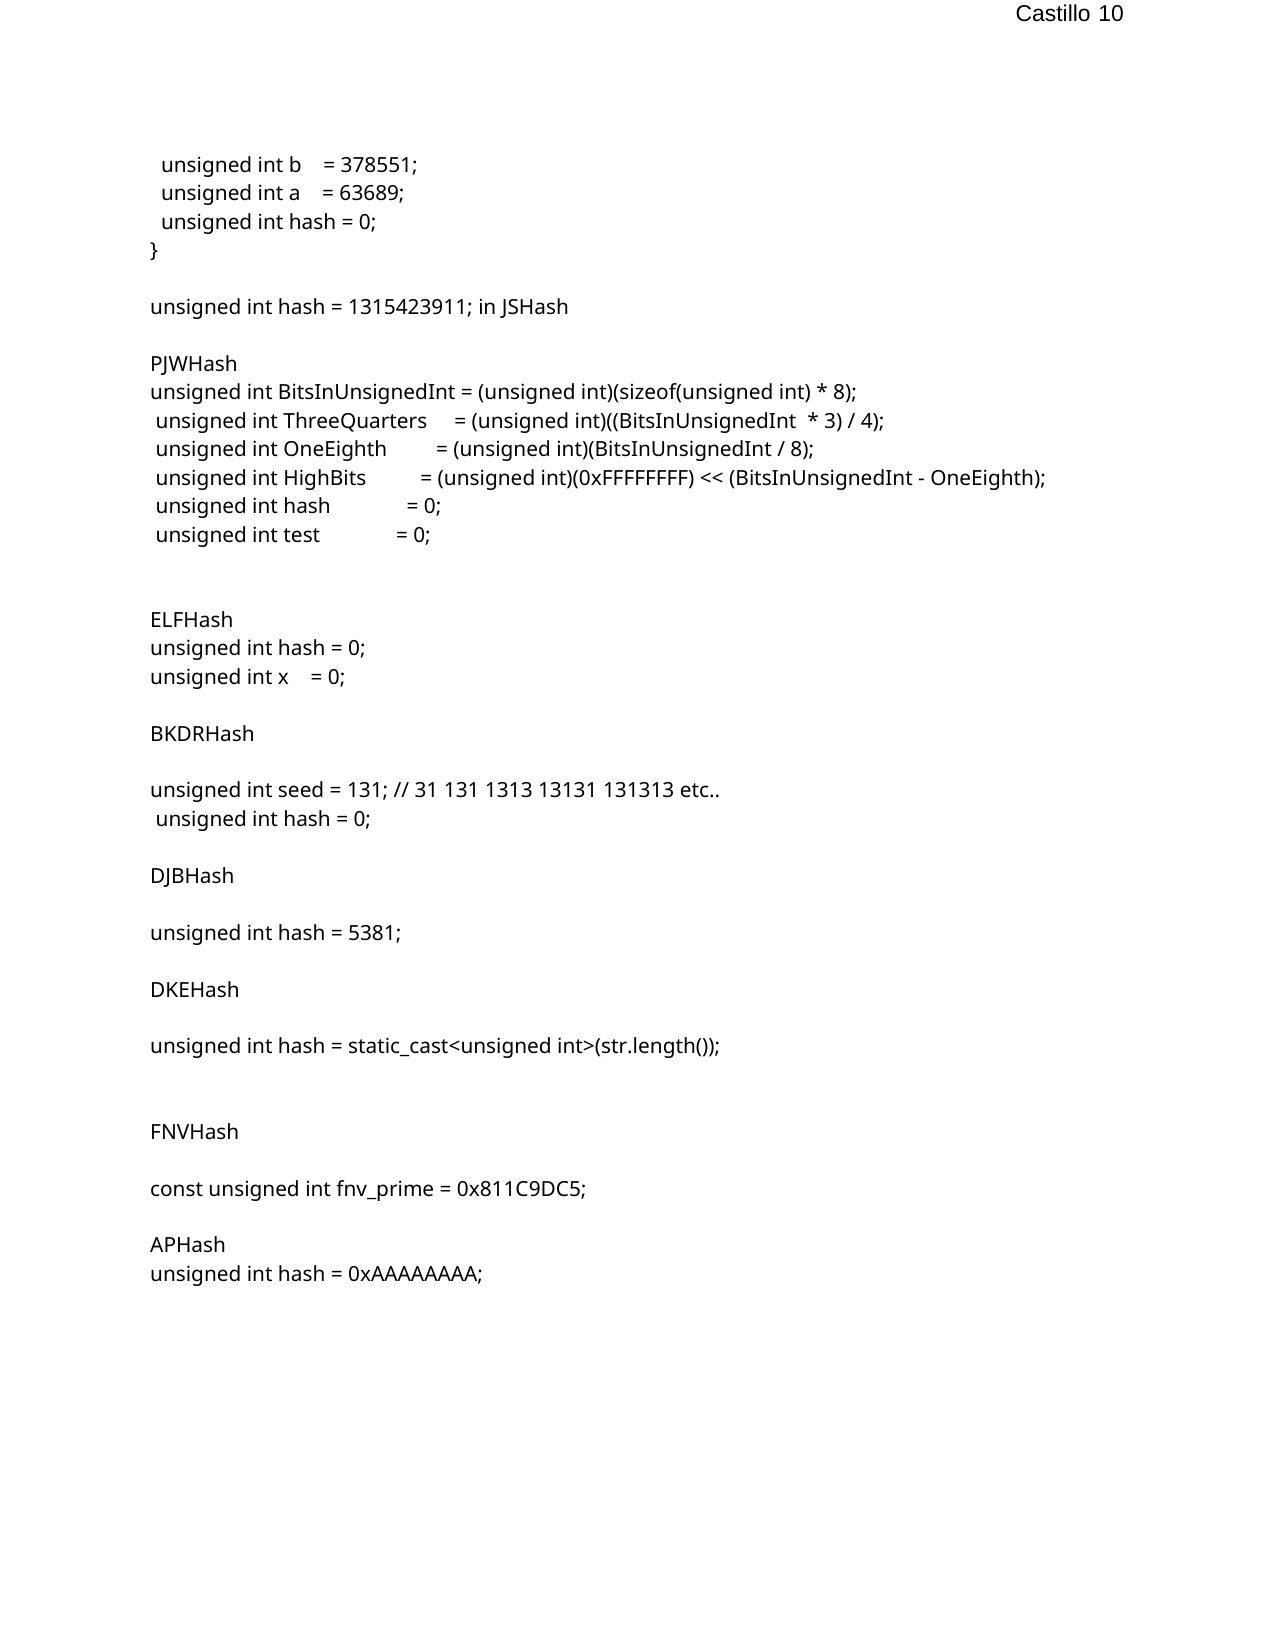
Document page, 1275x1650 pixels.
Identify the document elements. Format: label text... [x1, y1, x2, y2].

text APHash [150, 1231, 1162, 1259]
text unsigned int x = 0; [150, 662, 1162, 690]
text unsigned int b = 378551; [150, 150, 1162, 178]
text unsigned int BitsInUnsignedInt = (unsigned int)(sizeof(unsigned int) * 8); [150, 377, 1162, 406]
text DKEHash [150, 975, 1162, 1003]
text unsigned int hash = 1315423911; in JSHash [150, 292, 1162, 321]
text unsigned int HighBits = (unsigned int)(0xFFFFFFFF) << (BitsInUnsignedInt - OneEighth); [150, 463, 1162, 491]
text } [150, 235, 1162, 264]
text ELFHash [150, 605, 1162, 633]
text unsigned int hash = 0xAAAAAAAA; [150, 1259, 1162, 1287]
text unsigned int test = 0; [150, 520, 1162, 548]
text unsigned int seed = 131; // 31 131 1313 13131 131313 etc.. [150, 776, 1162, 804]
text unsigned int OneEighth = (unsigned int)(BitsInUnsignedInt / 8); [150, 434, 1162, 463]
text BKDRHash [150, 719, 1162, 747]
text DJBHash [150, 861, 1162, 889]
text unsigned int a = 63689; [150, 178, 1162, 207]
text unsigned int hash = static_cast<unsigned int>(str.length()); [150, 1032, 1162, 1060]
text unsigned int hash = 0; [150, 804, 1162, 832]
text unsigned int ThreeQuarters = (unsigned int)((BitsInUnsignedInt * 3) / 4); [150, 406, 1162, 434]
text unsigned int hash = 5381; [150, 918, 1162, 946]
text const unsigned int fnv_prime = 0x811C9DC5; [150, 1174, 1162, 1202]
text PJWHash [150, 349, 1162, 377]
text unsigned int hash = 0; [150, 207, 1162, 235]
text unsigned int hash = 0; [150, 491, 1162, 520]
text FNVHash [150, 1117, 1162, 1145]
text unsigned int hash = 0; [150, 633, 1162, 662]
